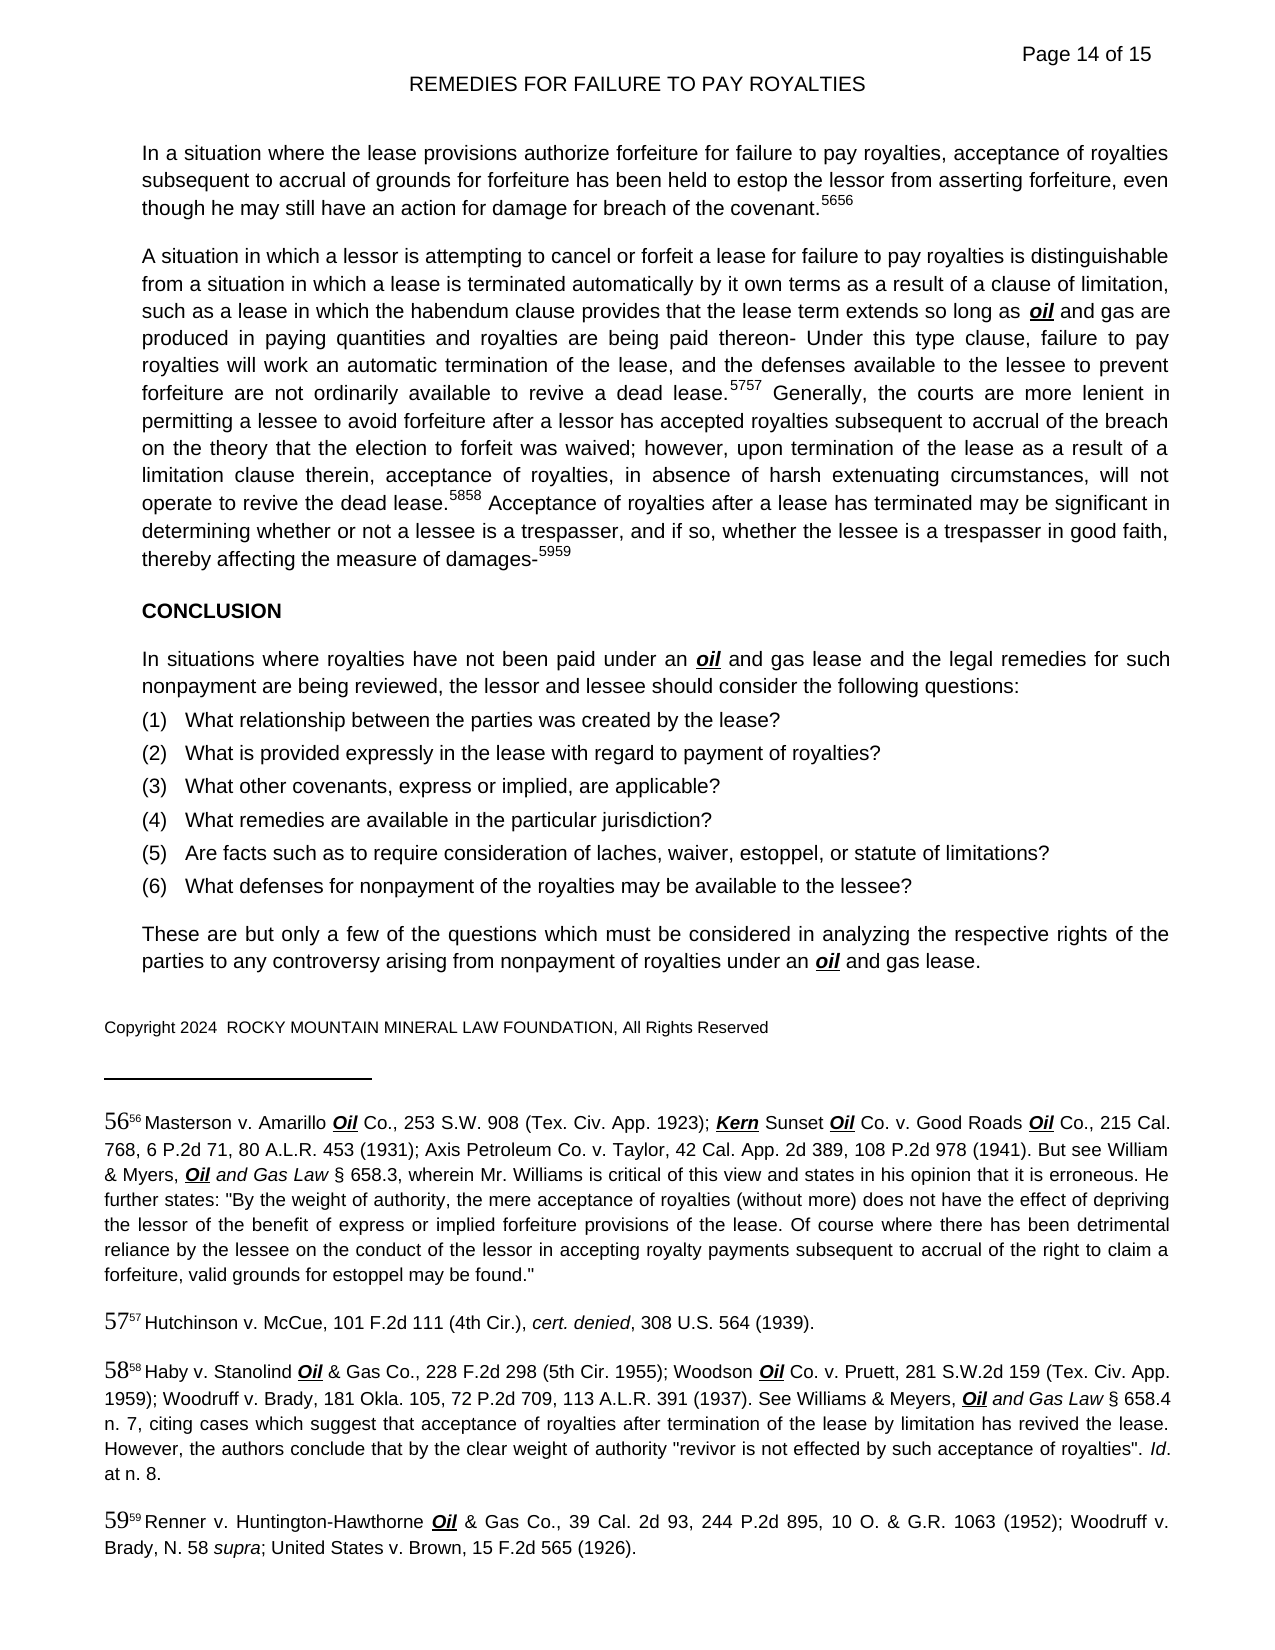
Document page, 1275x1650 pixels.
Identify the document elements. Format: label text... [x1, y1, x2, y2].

text (6) What defenses for nonpayment of the royalties may be available to the lessee? [142, 871, 1171, 898]
text Copyright 2024 ROCKY MOUNTAIN MINERAL LAW FOUNDATION, All Rights Reserved [104, 986, 1171, 1037]
text A situation in which a lessor is attempting to cancel or forfeit a lease for failure to pay royalties is distinguishable from a situation in which a lease is terminated automatically by it own terms as a result of a clause of limitation, such as a lease in which the habendum clause provides that the lease term extends so long as oil and gas are produced in paying quantities and royalties are being paid thereon- Under this type clause, failure to pay royalties will work an automatic termination of the lease, and the defenses available to the lessee to prevent forfeiture are not ordinarily available to revive a dead lease.57 Generally, the courts are more lenient in permitting a lessee to avoid forfeiture after a lessor has accepted royalties subsequent to accrual of the breach on the theory that the election to forfeit was waived; however, upon termination of the lease as a result of a limitation clause therein, acceptance of royalties, in absence of harsh extenuating circumstances, will not operate to revive the dead lease.58 Acceptance of royalties after a lease has terminated may be significant in determining whether or not a lessee is a trespasser, and if so, whether the lessee is a trespasser in good faith, thereby affecting the measure of damages-59 [142, 241, 1171, 571]
text (2) What is provided expressly in the lease with regard to payment of royalties? [142, 738, 1171, 765]
text These are but only a few of the questions which must be considered in analyzing the respective rights of the parties to any controversy arising from nonpayment of royalties under an oil and gas lease. [142, 919, 1171, 973]
text In situations where royalties have not been paid under an oil and gas lease and the legal remedies for such nonpayment are being reviewed, the lessor and lessee should consider the following questions: [142, 644, 1171, 698]
text (3) What other covenants, express or implied, are applicable? [142, 771, 1171, 798]
text (4) What remedies are available in the particular jurisdiction? [142, 804, 1171, 832]
text In a situation where the lease provisions authorize forfeiture for failure to pay royalties, acceptance of royalties subsequent to accrual of grounds for forfeiture has been held to estop the lessor from asserting forfeiture, even though he may still have an action for damage for breach of the covenant.56 [142, 137, 1171, 220]
text CONCLUSION [142, 596, 1171, 623]
text (1) What relationship between the parties was created by the lease? [142, 704, 1171, 732]
text (5) Are facts such as to require consideration of laches, waiver, estoppel, or statute of limitations? [142, 838, 1171, 865]
